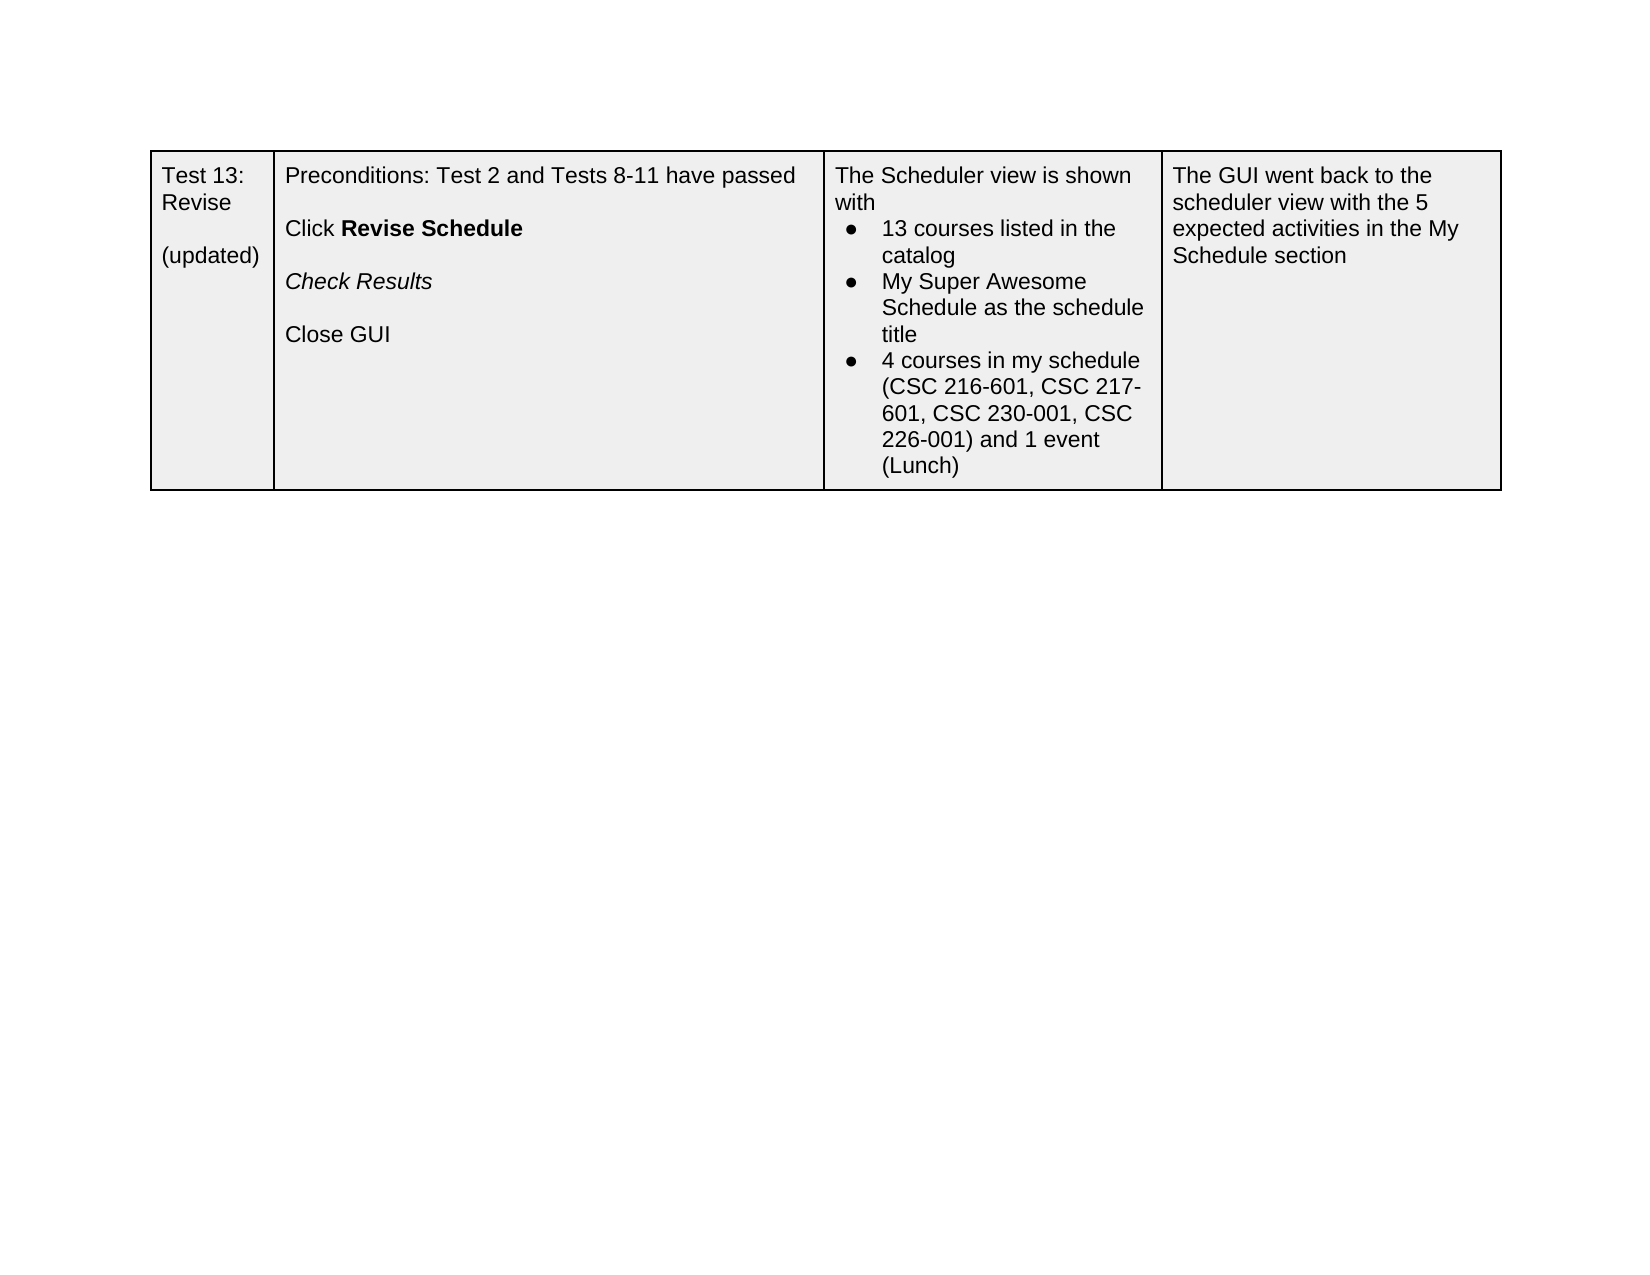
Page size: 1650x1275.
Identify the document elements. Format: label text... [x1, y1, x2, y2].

table_cell Preconditions: Test 2 and Tests 8-11 have passed Click Revise Schedule Check Results Close GUI [275, 152, 823, 489]
table_cell The Scheduler view is shown with 13 courses listed in the catalog My Super Awesome Schedule as the schedule title 4 courses in my schedule (CSC 216-601, CSC 217-601, CSC 230-001, CSC 226-001) and 1 event (Lunch) [825, 152, 1161, 489]
table_cell The GUI went back to the scheduler view with the 5 expected activities in the My Schedule section [1163, 152, 1500, 489]
table_cell Test 13: Revise (updated) [152, 152, 273, 489]
